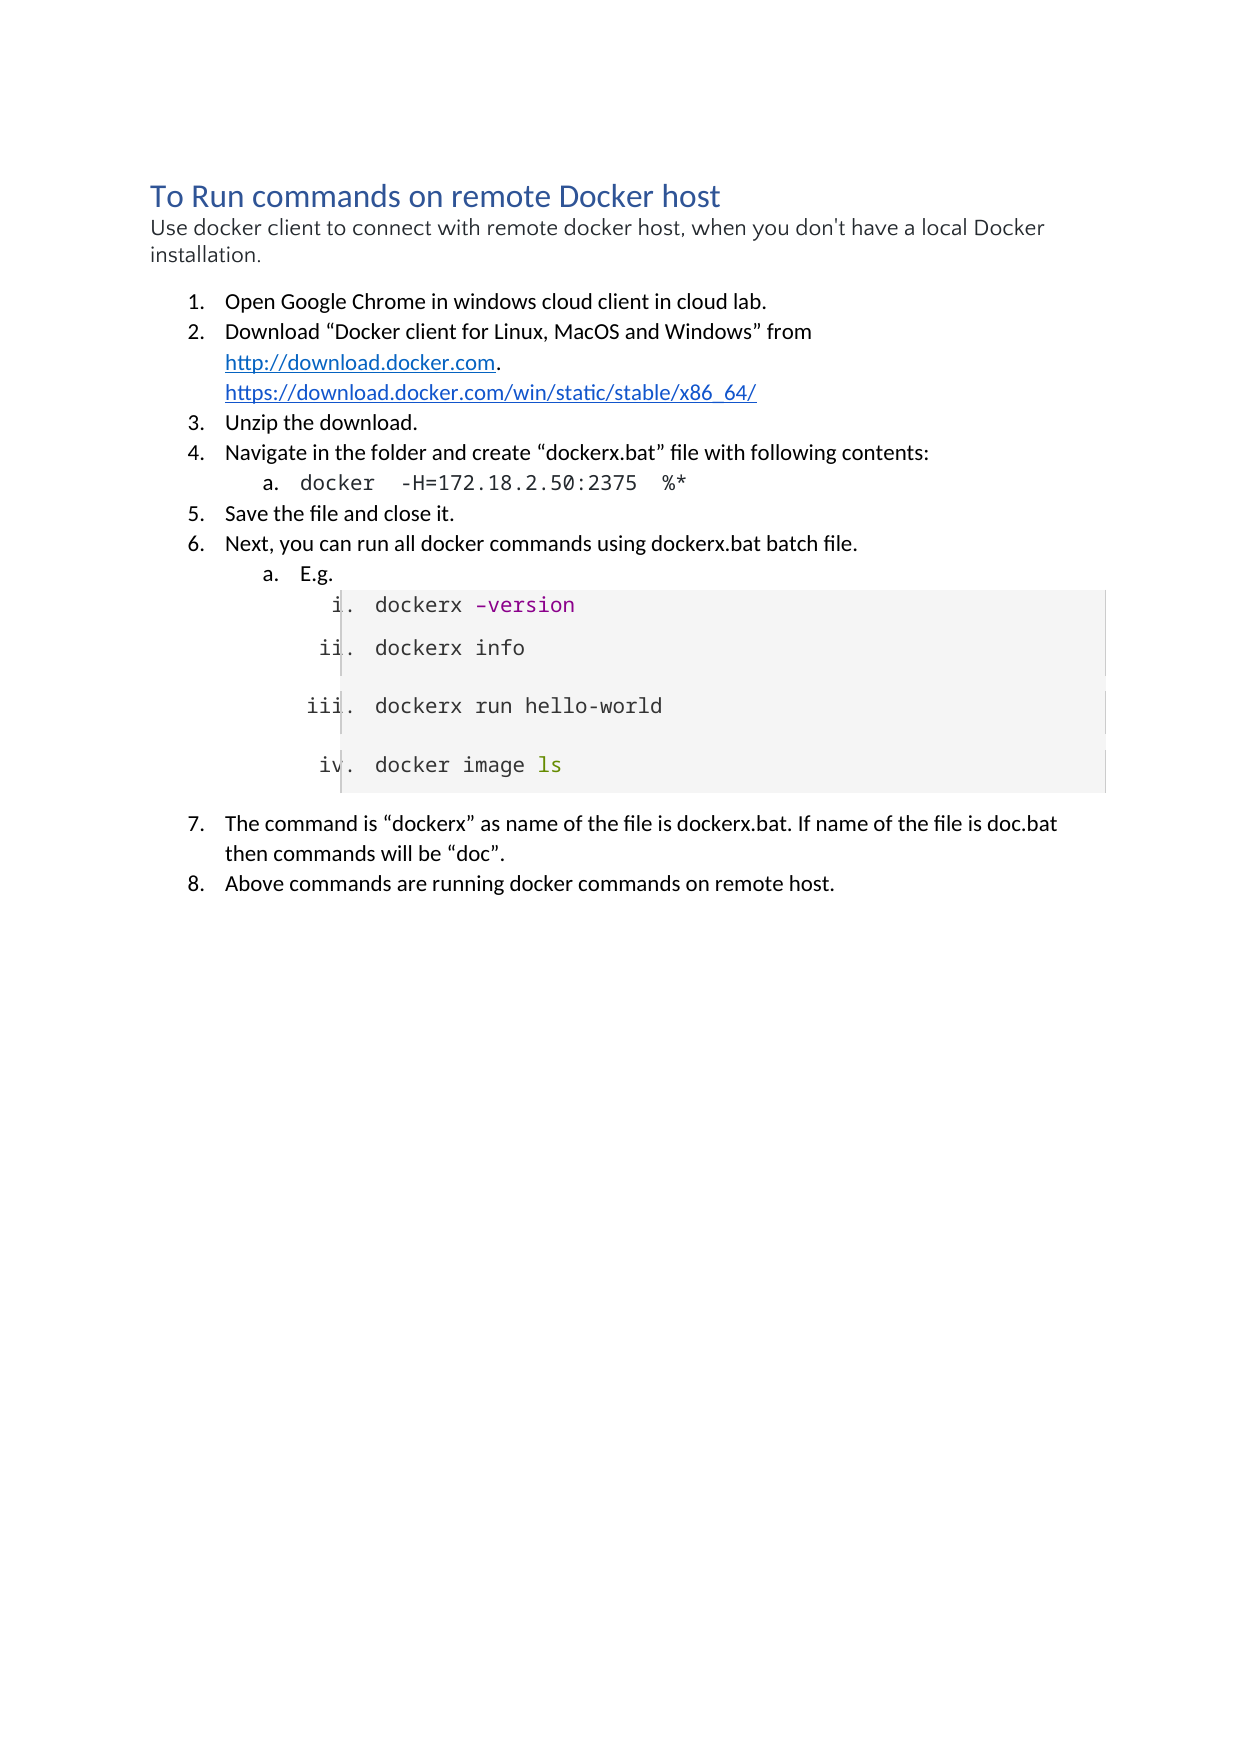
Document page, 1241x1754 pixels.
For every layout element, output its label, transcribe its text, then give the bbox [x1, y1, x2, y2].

list Unzip the download. [187, 408, 1090, 436]
list Open Google Chrome in windows cloud client in cloud lab. [187, 287, 1090, 315]
list The command is “dockerx” as name of the file is dockerx.bat. If name of the file is doc.bat then commands will be “doc”. [187, 809, 1090, 867]
list Save the file and close it. [187, 499, 1090, 527]
list Download “Docker client for Linux, MacOS and Windows” from http://download.docker.com. [187, 317, 1090, 376]
list dockerx info [342, 633, 1105, 676]
list dockerx run hello-world [342, 691, 1105, 734]
list Navigate in the folder and create “dockerx.bat” file with following contents: [187, 438, 1090, 466]
subtitle To Run commands on remote Docker host [150, 175, 1090, 216]
list docker -H=172.18.2.50:2375 %* [262, 468, 1090, 497]
list Next, you can run all docker commands using dockerx.bat batch file. [187, 529, 1090, 557]
text Use docker client to connect with remote docker host, when you don't have a local Docker installation. [150, 216, 1090, 268]
list dockerx –version [342, 590, 1105, 633]
list docker image ls [342, 750, 1105, 793]
list E.g. [262, 559, 1090, 587]
list Above commands are running docker commands on remote host. [187, 869, 1090, 897]
text https://download.docker.com/win/static/stable/x86_64/ [225, 378, 1090, 406]
